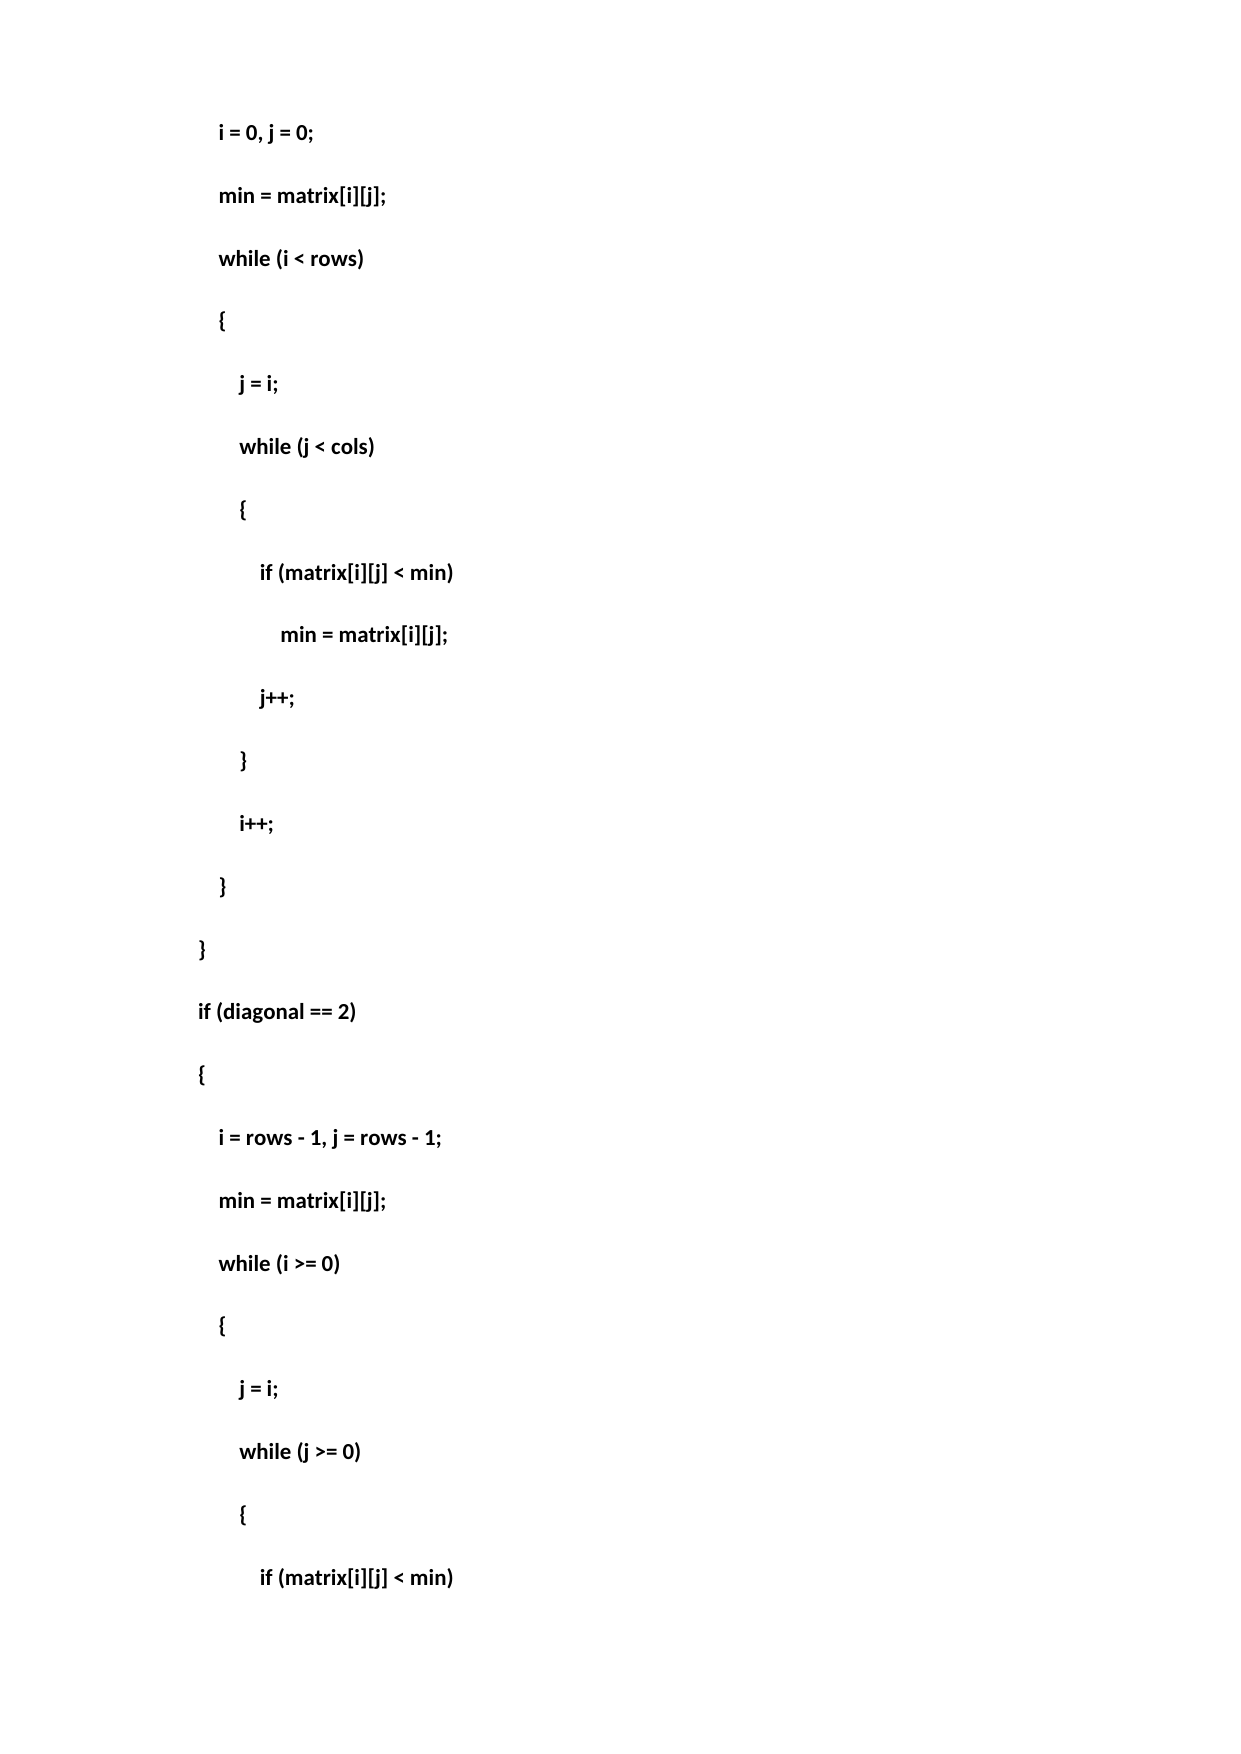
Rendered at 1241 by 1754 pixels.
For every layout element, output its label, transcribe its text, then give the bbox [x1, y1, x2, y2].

text { [177, 1312, 1152, 1339]
text j = i; [177, 369, 1152, 397]
text } [177, 935, 1152, 963]
text i = rows - 1, j = rows - 1; [177, 1123, 1152, 1151]
text j = i; [177, 1374, 1152, 1402]
text if (diagonal == 2) [177, 997, 1152, 1026]
text min = matrix[i][j]; [177, 621, 1152, 649]
text while (j >= 0) [177, 1437, 1152, 1465]
text while (i >= 0) [177, 1249, 1152, 1277]
text while (j < cols) [177, 432, 1152, 460]
text min = matrix[i][j]; [177, 1186, 1152, 1214]
text if (matrix[i][j] < min) [177, 558, 1152, 586]
text } [177, 746, 1152, 774]
text while (i < rows) [177, 244, 1152, 272]
text { [177, 495, 1152, 523]
text { [177, 307, 1152, 334]
text if (matrix[i][j] < min) [177, 1563, 1152, 1591]
text i = 0, j = 0; [177, 118, 1152, 146]
text } [177, 872, 1152, 900]
text min = matrix[i][j]; [177, 181, 1152, 209]
text j++; [177, 683, 1152, 711]
text { [177, 1060, 1152, 1088]
text { [177, 1500, 1152, 1528]
text i++; [177, 809, 1152, 837]
